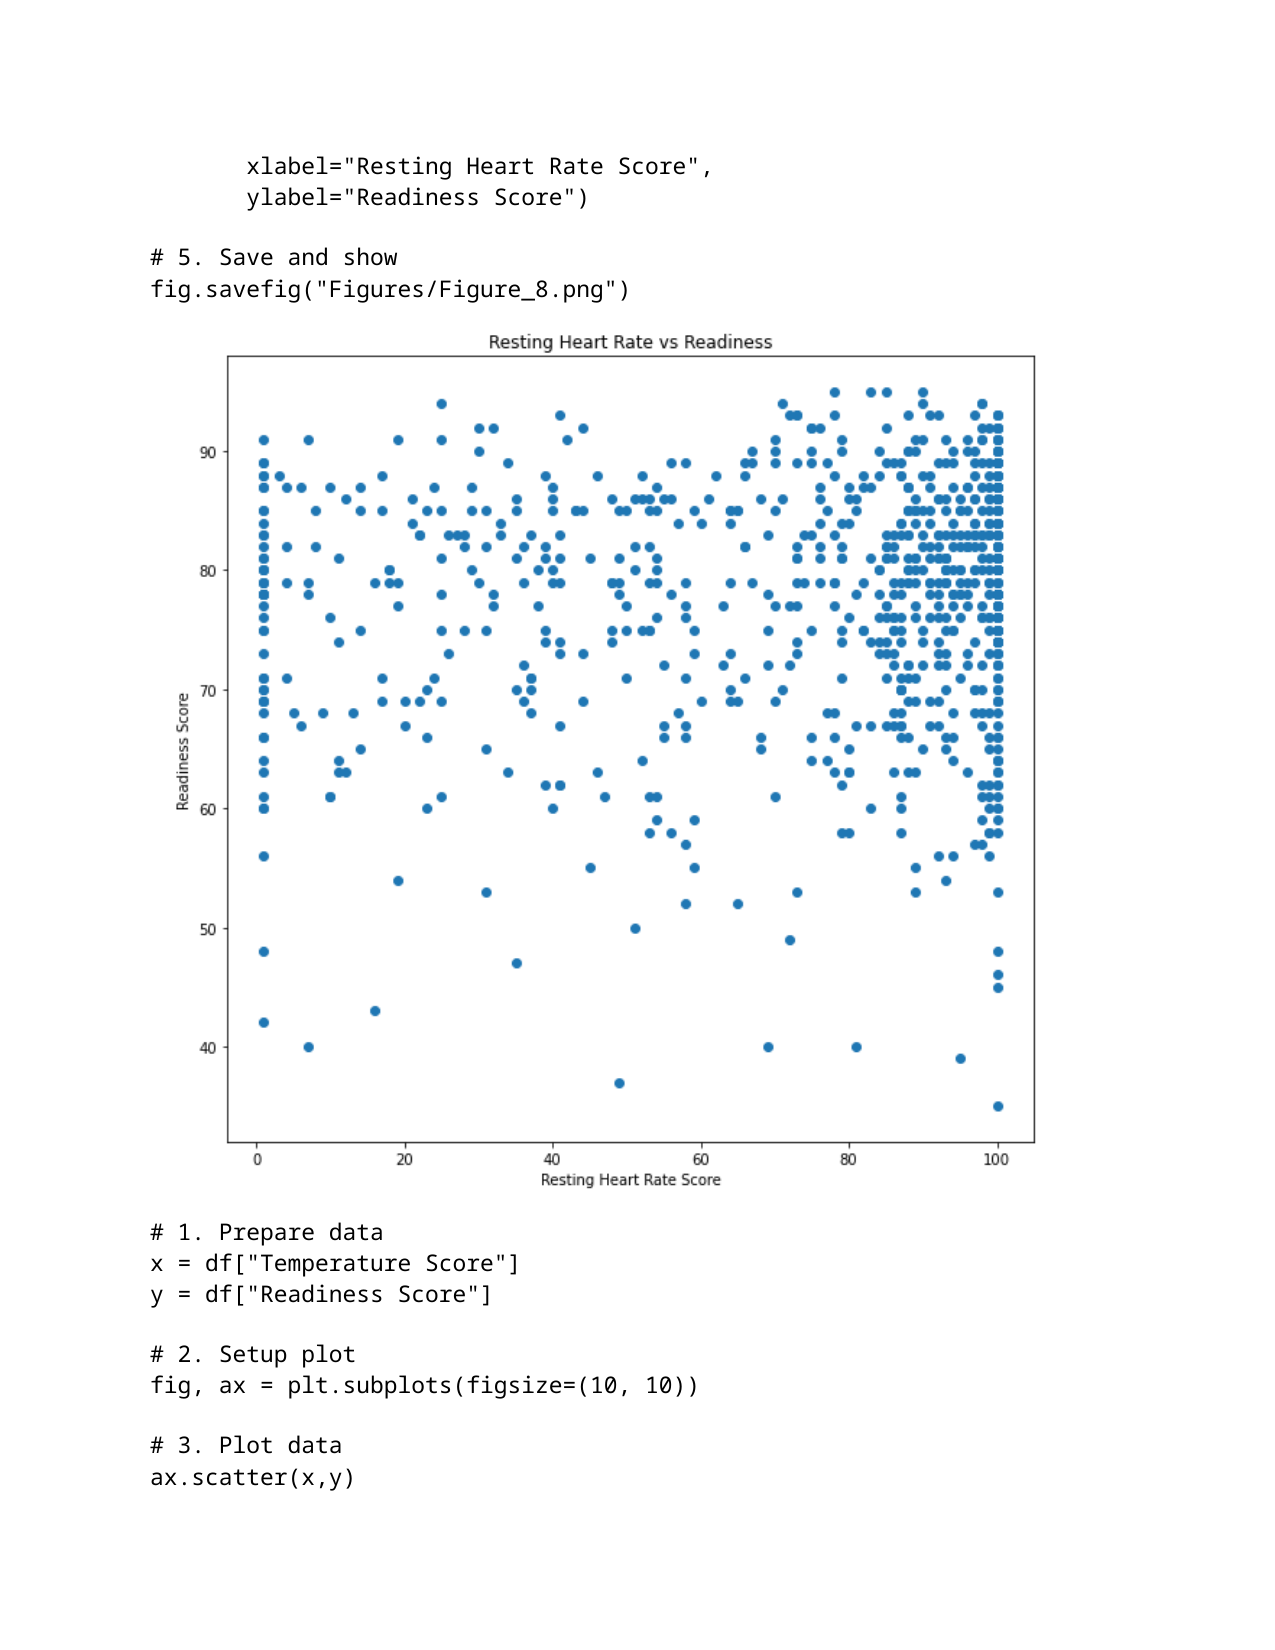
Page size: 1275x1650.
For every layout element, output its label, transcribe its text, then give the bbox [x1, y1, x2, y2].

picture [168, 324, 1044, 1197]
